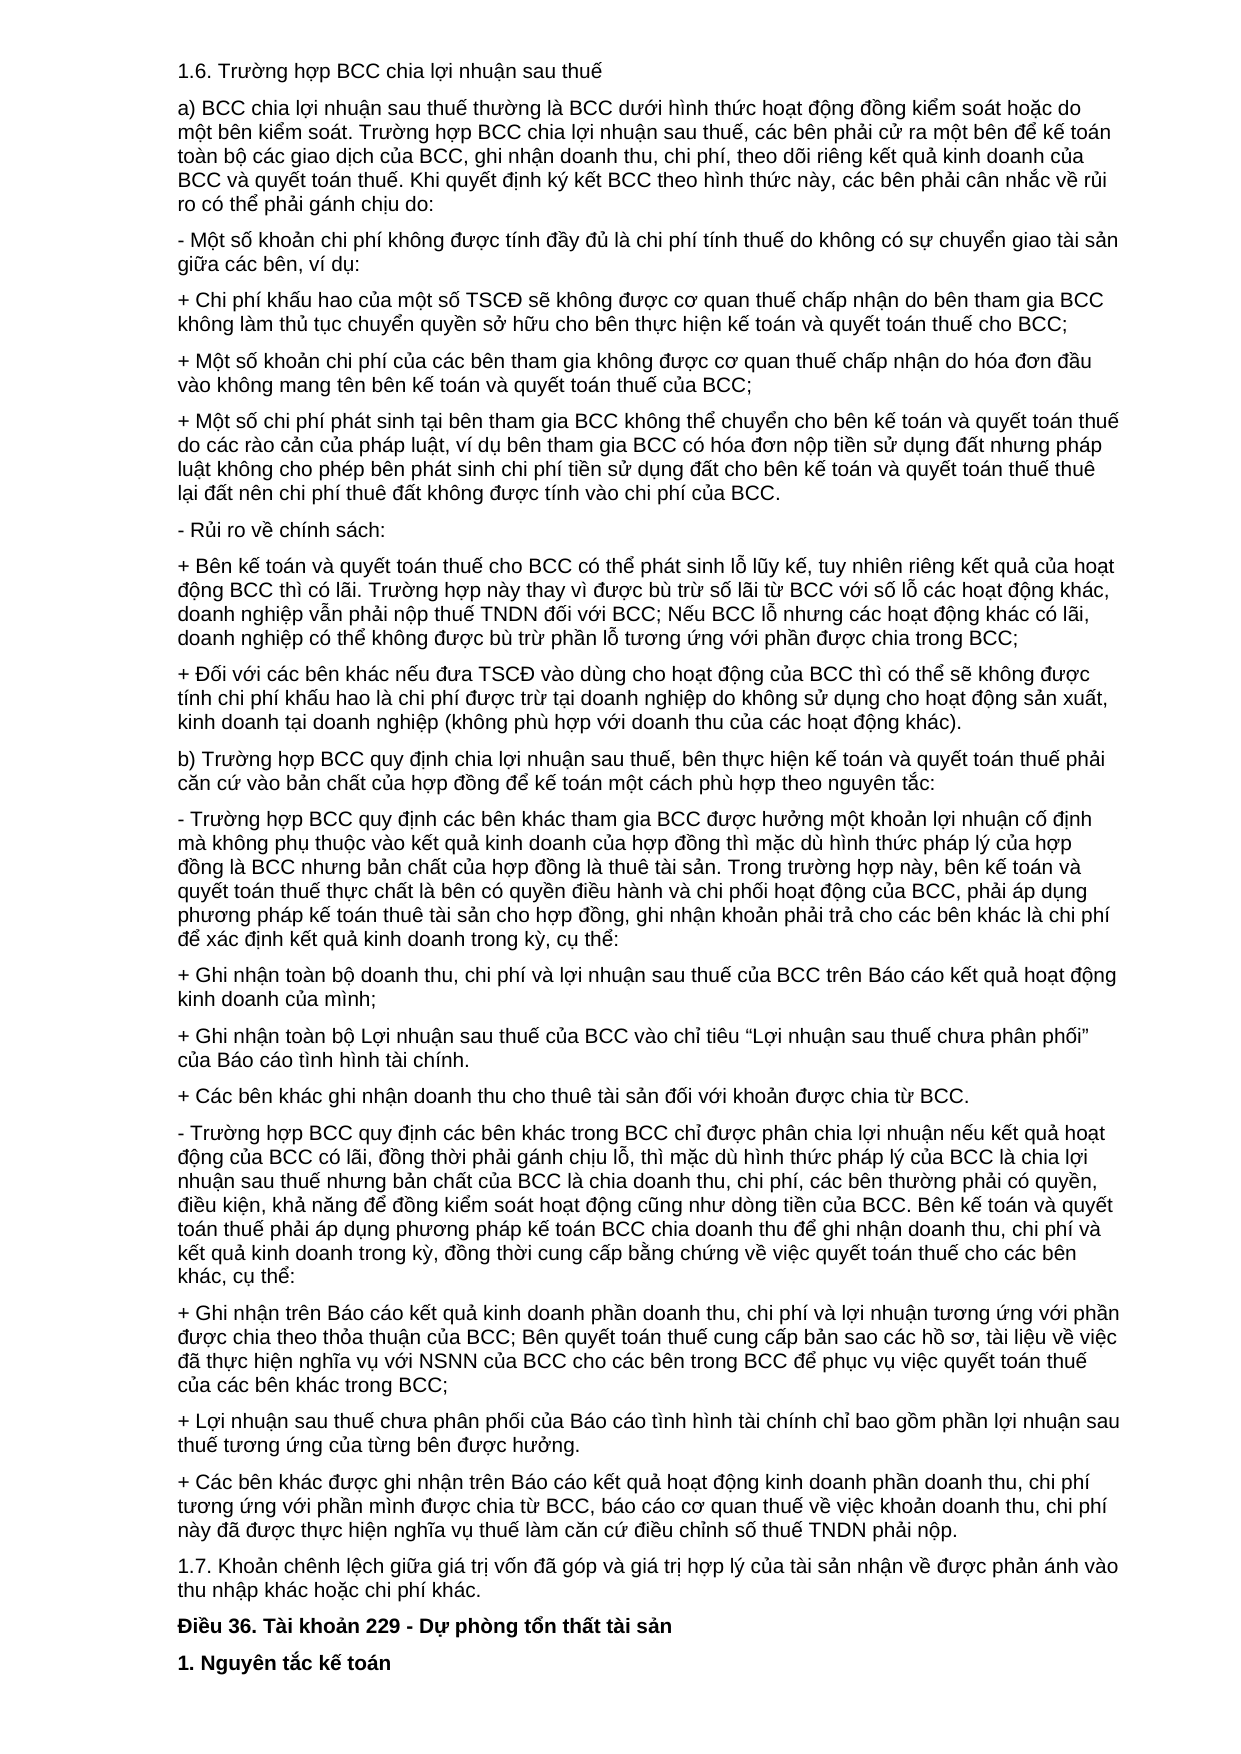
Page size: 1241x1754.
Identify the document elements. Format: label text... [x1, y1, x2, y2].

text + Bên kế toán và quyết toán thuế cho BCC có thể phát sinh lỗ lũy kế, tuy nhiên riêng kết quả của hoạt động BCC thì có lãi. Trường hợp này thay vì được bù trừ số lãi từ BCC với số lỗ các hoạt động khác, doanh nghiệp vẫn phải nộp thuế TNDN đối với BCC; Nếu BCC lỗ nhưng các hoạt động khác có lãi, doanh nghiệp có thể không được bù trừ phần lỗ tương ứng với phần được chia trong BCC; [177, 554, 1122, 650]
text + Một số chi phí phát sinh tại bên tham gia BCC không thể chuyển cho bên kế toán và quyết toán thuế do các rào cản của pháp luật, ví dụ bên tham gia BCC có hóa đơn nộp tiền sử dụng đất nhưng pháp luật không cho phép bên phát sinh chi phí tiền sử dụng đất cho bên kế toán và quyết toán thuế thuê lại đất nên chi phí thuê đất không được tính vào chi phí của BCC. [177, 409, 1122, 505]
text - Trường hợp BCC quy định các bên khác trong BCC chỉ được phân chia lợi nhuận nếu kết quả hoạt động của BCC có lãi, đồng thời phải gánh chịu lỗ, thì mặc dù hình thức pháp lý của BCC là chia lợi nhuận sau thuế nhưng bản chất của BCC là chia doanh thu, chi phí, các bên thường phải có quyền, điều kiện, khả năng để đồng kiểm soát hoạt động cũng như dòng tiền của BCC. Bên kế toán và quyết toán thuế phải áp dụng phương pháp kế toán BCC chia doanh thu để ghi nhận doanh thu, chi phí và kết quả kinh doanh trong kỳ, đồng thời cung cấp bằng chứng về việc quyết toán thuế cho các bên khác, cụ thể: [177, 1121, 1122, 1288]
text Điều 36. Tài khoản 229 - Dự phòng tổn thất tài sản [177, 1614, 1122, 1638]
text 1.6. Trường hợp BCC chia lợi nhuận sau thuế [177, 59, 1122, 83]
text + Các bên khác được ghi nhận trên Báo cáo kết quả hoạt động kinh doanh phần doanh thu, chi phí tương ứng với phần mình được chia từ BCC, báo cáo cơ quan thuế về việc khoản doanh thu, chi phí này đã được thực hiện nghĩa vụ thuế làm căn cứ điều chỉnh số thuế TNDN phải nộp. [177, 1469, 1122, 1541]
text - Một số khoản chi phí không được tính đầy đủ là chi phí tính thuế do không có sự chuyển giao tài sản giữa các bên, ví dụ: [177, 228, 1122, 276]
text - Trường hợp BCC quy định các bên khác tham gia BCC được hưởng một khoản lợi nhuận cố định mà không phụ thuộc vào kết quả kinh doanh của hợp đồng thì mặc dù hình thức pháp lý của hợp đồng là BCC nhưng bản chất của hợp đồng là thuê tài sản. Trong trường hợp này, bên kế toán và quyết toán thuế thực chất là bên có quyền điều hành và chi phối hoạt động của BCC, phải áp dụng phương pháp kế toán thuê tài sản cho hợp đồng, ghi nhận khoản phải trả cho các bên khác là chi phí để xác định kết quả kinh doanh trong kỳ, cụ thể: [177, 807, 1122, 951]
text - Rủi ro về chính sách: [177, 517, 1122, 541]
text + Các bên khác ghi nhận doanh thu cho thuê tài sản đối với khoản được chia từ BCC. [177, 1084, 1122, 1108]
text + Một số khoản chi phí của các bên tham gia không được cơ quan thuế chấp nhận do hóa đơn đầu vào không mang tên bên kế toán và quyết toán thuế của BCC; [177, 349, 1122, 397]
text + Chi phí khấu hao của một số TSCĐ sẽ không được cơ quan thuế chấp nhận do bên tham gia BCC không làm thủ tục chuyển quyền sở hữu cho bên thực hiện kế toán và quyết toán thuế cho BCC; [177, 288, 1122, 336]
text + Lợi nhuận sau thuế chưa phân phối của Báo cáo tình hình tài chính chỉ bao gồm phần lợi nhuận sau thuế tương ứng của từng bên được hưởng. [177, 1409, 1122, 1457]
text b) Trường hợp BCC quy định chia lợi nhuận sau thuế, bên thực hiện kế toán và quyết toán thuế phải căn cứ vào bản chất của hợp đồng để kế toán một cách phù hợp theo nguyên tắc: [177, 747, 1122, 794]
text a) BCC chia lợi nhuận sau thuế thường là BCC dưới hình thức hoạt động đồng kiểm soát hoặc do một bên kiểm soát. Trường hợp BCC chia lợi nhuận sau thuế, các bên phải cử ra một bên để kế toán toàn bộ các giao dịch của BCC, ghi nhận doanh thu, chi phí, theo dõi riêng kết quả kinh doanh của BCC và quyết toán thuế. Khi quyết định ký kết BCC theo hình thức này, các bên phải cân nhắc về rủi ro có thể phải gánh chịu do: [177, 96, 1122, 215]
text + Ghi nhận trên Báo cáo kết quả kinh doanh phần doanh thu, chi phí và lợi nhuận tương ứng với phần được chia theo thỏa thuận của BCC; Bên quyết toán thuế cung cấp bản sao các hồ sơ, tài liệu về việc đã thực hiện nghĩa vụ với NSNN của BCC cho các bên trong BCC để phục vụ việc quyết toán thuế của các bên khác trong BCC; [177, 1301, 1122, 1397]
text + Ghi nhận toàn bộ doanh thu, chi phí và lợi nhuận sau thuế của BCC trên Báo cáo kết quả hoạt động kinh doanh của mình; [177, 963, 1122, 1011]
text + Ghi nhận toàn bộ Lợi nhuận sau thuế của BCC vào chỉ tiêu “Lợi nhuận sau thuế chưa phân phối” của Báo cáo tình hình tài chính. [177, 1024, 1122, 1072]
text 1. Nguyên tắc kế toán [177, 1651, 1122, 1675]
text 1.7. Khoản chênh lệch giữa giá trị vốn đã góp và giá trị hợp lý của tài sản nhận về được phản ánh vào thu nhập khác hoặc chi phí khác. [177, 1554, 1122, 1602]
text + Đối với các bên khác nếu đưa TSCĐ vào dùng cho hoạt động của BCC thì có thể sẽ không được tính chi phí khấu hao là chi phí được trừ tại doanh nghiệp do không sử dụng cho hoạt động sản xuất, kinh doanh tại doanh nghiệp (không phù hợp với doanh thu của các hoạt động khác). [177, 662, 1122, 734]
